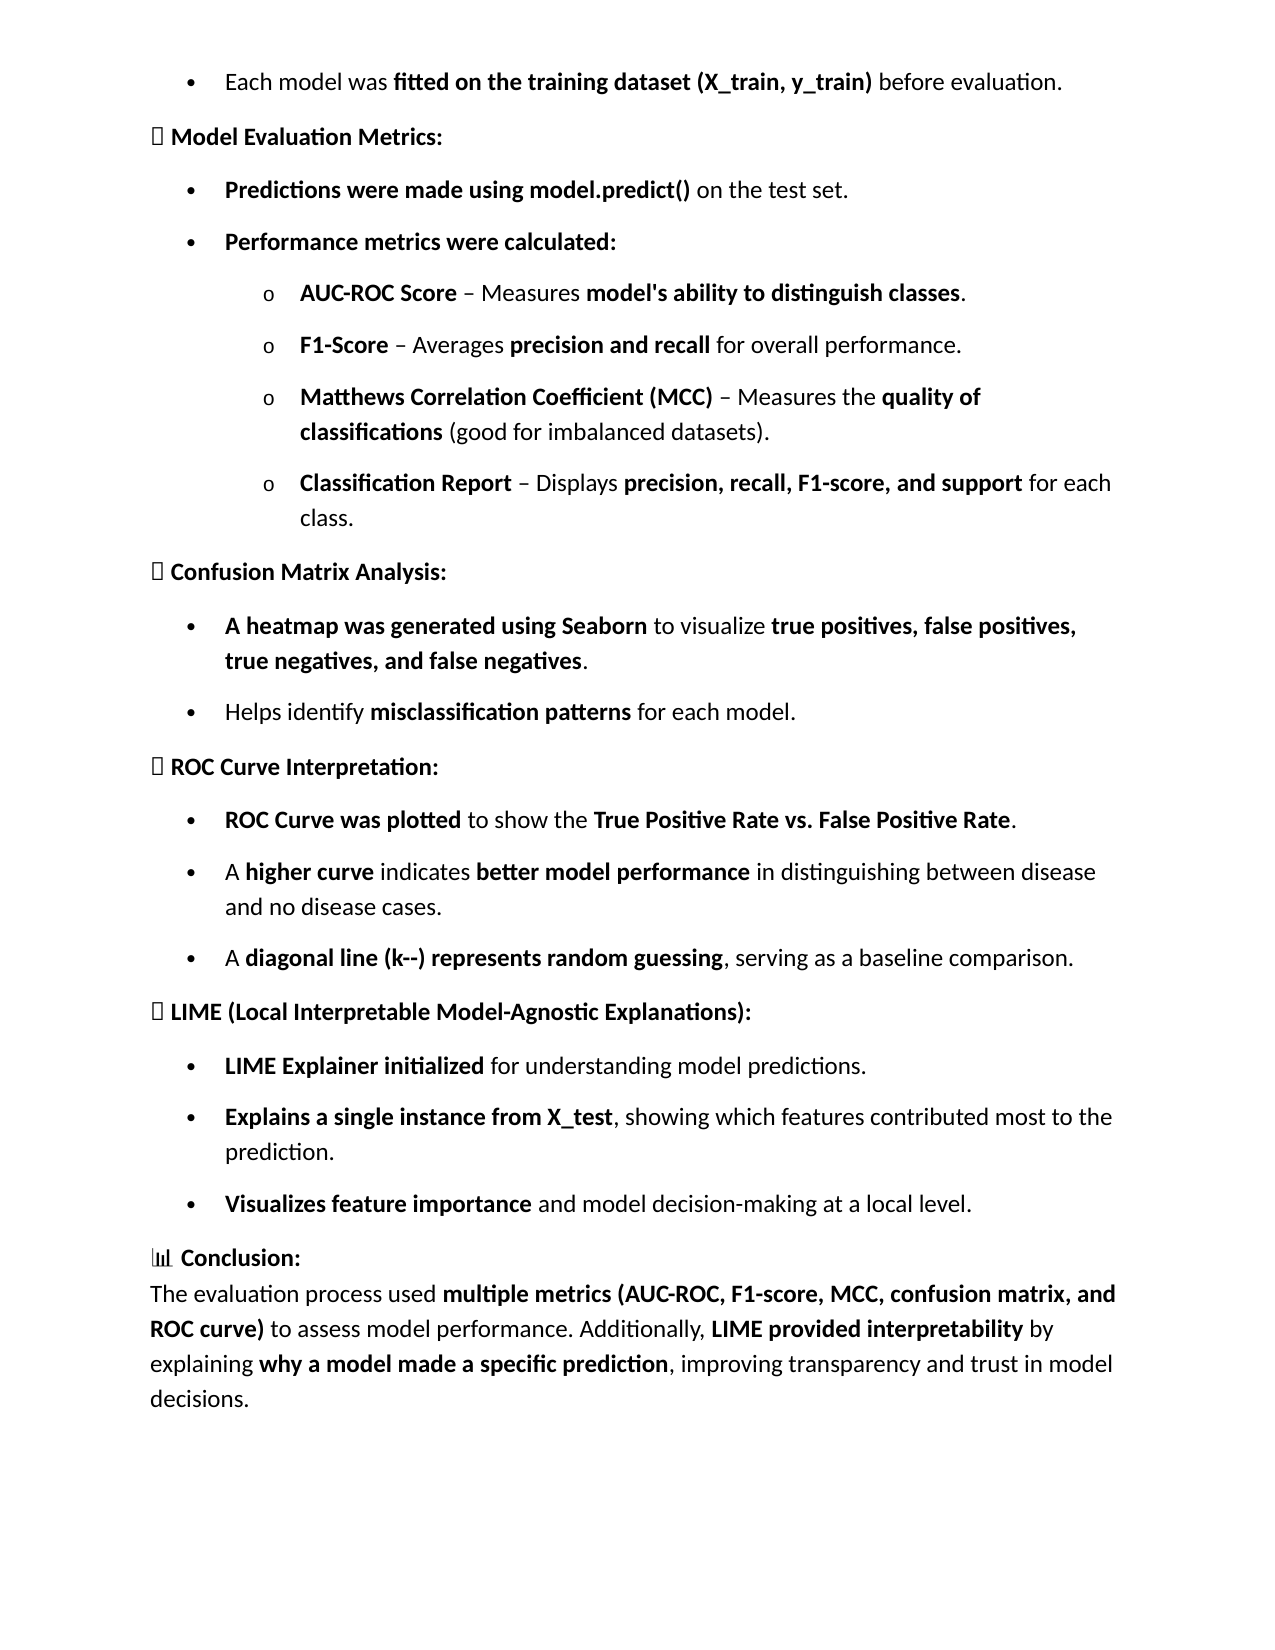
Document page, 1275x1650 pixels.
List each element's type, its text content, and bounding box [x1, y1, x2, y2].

list Classification Report – Displays precision, recall, F1-score, and support for each class. [262, 467, 1125, 533]
list Visualizes feature importance and model decision-making at a local level. [187, 1188, 1125, 1219]
list Helps identify misclassification patterns for each model. [187, 696, 1125, 727]
list Predictions were made using model.predict() on the test set. [187, 174, 1125, 204]
text ✅ ROC Curve Interpretation: [150, 748, 1125, 782]
list Explains a single instance from X_test, showing which features contributed most to the prediction. [187, 1101, 1125, 1167]
list A heatmap was generated using Seaborn to visualize true positives, false positives, true negatives, and false negatives. [187, 610, 1125, 675]
text 📊 Conclusion: The evaluation process used multiple metrics (AUC-ROC, F1-score, MCC, confusion matrix, and ROC curve) to assess model performance. Additionally, LIME provided interpretability by explaining why a model made a specific prediction, improving transparency and trust in model decisions. [150, 1240, 1125, 1414]
text ✅ Model Evaluation Metrics: [150, 118, 1125, 152]
list AUC-ROC Score – Measures model's ability to distinguish classes. [262, 277, 1125, 308]
list F1-Score – Averages precision and recall for overall performance. [262, 329, 1125, 359]
list Performance metrics were calculated: [187, 226, 1125, 256]
list A higher curve indicates better model performance in distinguishing between disease and no disease cases. [187, 856, 1125, 921]
list ROC Curve was plotted to show the True Positive Rate vs. False Positive Rate. [187, 804, 1125, 834]
text ✅ LIME (Local Interpretable Model-Agnostic Explanations): [150, 994, 1125, 1028]
list A diagonal line (k--) represents random guessing, serving as a baseline comparison. [187, 942, 1125, 973]
list LIME Explainer initialized for understanding model predictions. [187, 1050, 1125, 1080]
list Matthews Correlation Coefficient (MCC) – Measures the quality of classifications (good for imbalanced datasets). [262, 381, 1125, 446]
list Each model was fitted on the training dataset (X_train, y_train) before evaluation. [187, 66, 1125, 97]
text ✅ Confusion Matrix Analysis: [150, 554, 1125, 588]
